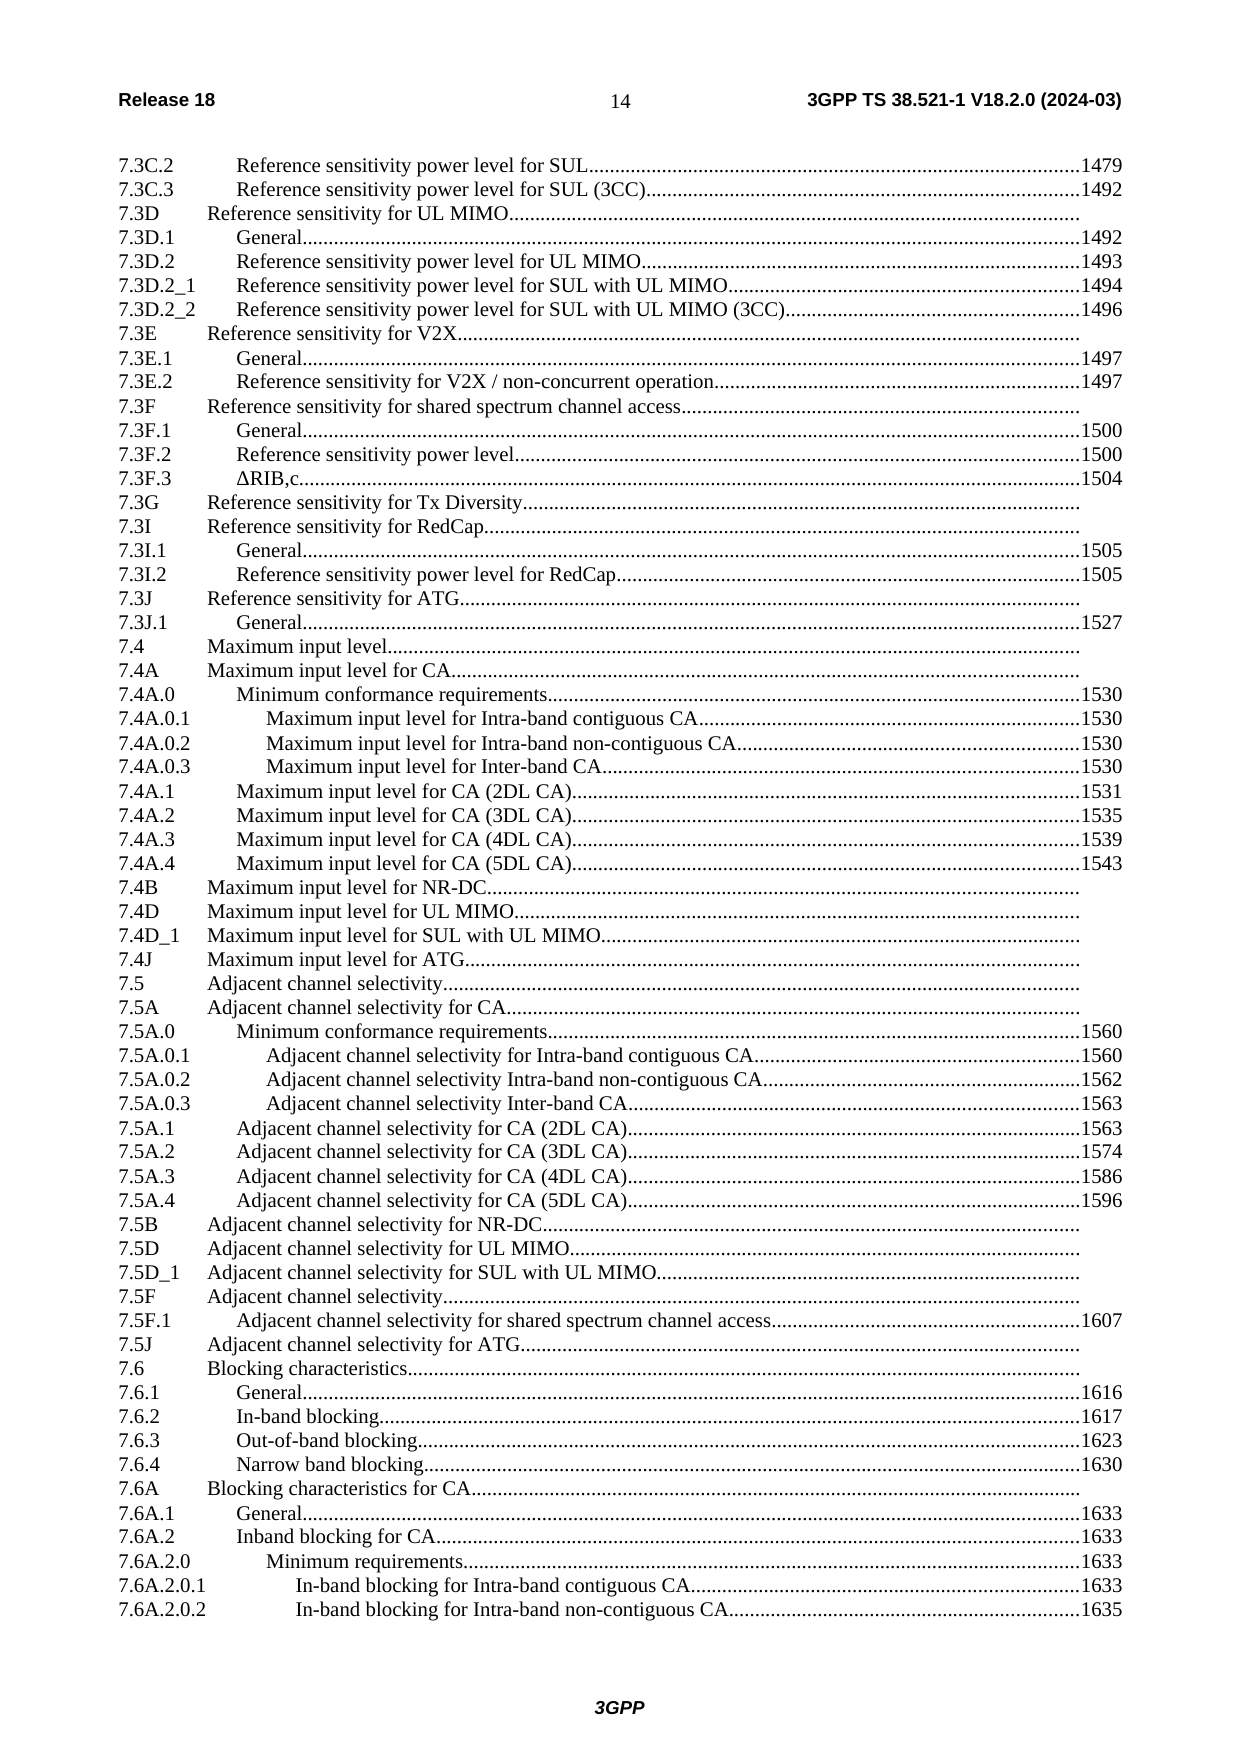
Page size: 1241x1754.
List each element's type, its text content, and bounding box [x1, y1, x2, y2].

text 7.5A.0.1 Adjacent channel selectivity for Intra-band contiguous CA 1560 [118, 1043, 1122, 1067]
text 7.6.3 Out-of-band blocking 1623 [118, 1428, 1122, 1452]
text 7.4A.1 Maximum input level for CA (2DL CA) 1531 [118, 778, 1122, 803]
text 7.3C.2 Reference sensitivity power level for SUL 1479 [118, 153, 1122, 177]
text 7.5B Adjacent channel selectivity for NR-DC 1604 [118, 1212, 1078, 1236]
text 7.5A.0.2 Adjacent channel selectivity Intra-band non-contiguous CA 1562 [118, 1067, 1122, 1091]
text 7.5D Adjacent channel selectivity for UL MIMO 1604 [118, 1236, 1078, 1260]
text 7.4A.0.1 Maximum input level for Intra-band contiguous CA 1530 [118, 706, 1122, 730]
text 7.6A.2 Inband blocking for CA 1633 [118, 1524, 1122, 1548]
text 7.5A.4 Adjacent channel selectivity for CA (5DL CA) 1596 [118, 1188, 1122, 1212]
text 7.6.2 In-band blocking 1617 [118, 1404, 1122, 1428]
text 7.4A.2 Maximum input level for CA (3DL CA) 1535 [118, 803, 1122, 827]
text 7.3F Reference sensitivity for shared spectrum channel access 1500 [118, 393, 1078, 418]
text 7.5A.0.3 Adjacent channel selectivity Inter-band CA 1563 [118, 1091, 1122, 1115]
text 7.3E.2 Reference sensitivity for V2X / non-concurrent operation 1497 [118, 369, 1122, 393]
text 7.4B Maximum input level for NR-DC 1546 [118, 875, 1078, 899]
text 7.5A.0 Minimum conformance requirements 1560 [118, 1019, 1122, 1043]
text 7.5A.1 Adjacent channel selectivity for CA (2DL CA) 1563 [118, 1115, 1122, 1139]
text 7.5F.1 Adjacent channel selectivity for shared spectrum channel access 1607 [118, 1308, 1122, 1332]
text 7.3E Reference sensitivity for V2X 1497 [118, 321, 1078, 345]
text 7.5F Adjacent channel selectivity 1607 [118, 1284, 1078, 1308]
text 7.5D_1 Adjacent channel selectivity for SUL with UL MIMO 1606 [118, 1260, 1078, 1284]
text 7.6A.1 General 1633 [118, 1500, 1122, 1524]
text 7.3J Reference sensitivity for ATG 1527 [118, 586, 1078, 610]
text 7.3F.1 General 1500 [118, 418, 1122, 442]
text 7.3D.1 General 1492 [118, 225, 1122, 249]
text 7.3G Reference sensitivity for Tx Diversity 1505 [118, 490, 1078, 514]
text 7.6.4 Narrow band blocking 1630 [118, 1452, 1122, 1476]
text 7.4A.3 Maximum input level for CA (4DL CA) 1539 [118, 827, 1122, 851]
text 7.4J Maximum input level for ATG 1550 [118, 947, 1078, 971]
text 7.6.1 General 1616 [118, 1380, 1122, 1404]
text 7.6A Blocking characteristics for CA 1633 [118, 1476, 1078, 1500]
text 7.3F.2 Reference sensitivity power level 1500 [118, 442, 1122, 466]
text 7.3I Reference sensitivity for RedCap 1505 [118, 514, 1078, 538]
text 7.3C.3 Reference sensitivity power level for SUL (3CC) 1492 [118, 177, 1122, 201]
text 7.6A.2.0.2 In-band blocking for Intra-band non-contiguous CA 1635 [118, 1597, 1122, 1621]
text 7.4A.4 Maximum input level for CA (5DL CA) 1543 [118, 851, 1122, 875]
text 7.4A.0 Minimum conformance requirements 1530 [118, 682, 1122, 706]
text 7.3I.2 Reference sensitivity power level for RedCap 1505 [118, 562, 1122, 586]
text 7.5 Adjacent channel selectivity 1553 [118, 971, 1078, 995]
text 7.6 Blocking characteristics 1616 [118, 1356, 1078, 1380]
text 7.3J.1 General 1527 [118, 610, 1122, 634]
text 7.4D Maximum input level for UL MIMO 1546 [118, 899, 1078, 923]
text 7.3D.2_1 Reference sensitivity power level for SUL with UL MIMO 1494 [118, 273, 1122, 297]
text 7.3I.1 General 1505 [118, 538, 1122, 562]
text 7.4 Maximum input level 1527 [118, 634, 1078, 658]
text 7.5A.2 Adjacent channel selectivity for CA (3DL CA) 1574 [118, 1139, 1122, 1163]
text 7.6A.2.0.1 In-band blocking for Intra-band contiguous CA 1633 [118, 1573, 1122, 1597]
text 7.6A.2.0 Minimum requirements 1633 [118, 1548, 1122, 1573]
text 7.3D Reference sensitivity for UL MIMO 1492 [118, 201, 1078, 225]
text 7.5A.3 Adjacent channel selectivity for CA (4DL CA) 1586 [118, 1163, 1122, 1188]
text 7.5J Adjacent channel selectivity for ATG 1610 [118, 1332, 1078, 1356]
text 7.3D.2 Reference sensitivity power level for UL MIMO 1493 [118, 249, 1122, 273]
text 7.4A Maximum input level for CA 1530 [118, 658, 1078, 682]
text 7.4A.0.2 Maximum input level for Intra-band non-contiguous CA 1530 [118, 730, 1122, 754]
text 7.5A Adjacent channel selectivity for CA 1560 [118, 995, 1078, 1019]
text 7.4D_1 Maximum input level for SUL with UL MIMO 1548 [118, 923, 1078, 947]
text 7.3E.1 General 1497 [118, 345, 1122, 369]
text 7.3D.2_2 Reference sensitivity power level for SUL with UL MIMO (3CC) 1496 [118, 297, 1122, 321]
text 7.4A.0.3 Maximum input level for Inter-band CA 1530 [118, 754, 1122, 778]
text 7.3F.3 ΔRIB,c 1504 [118, 466, 1122, 490]
